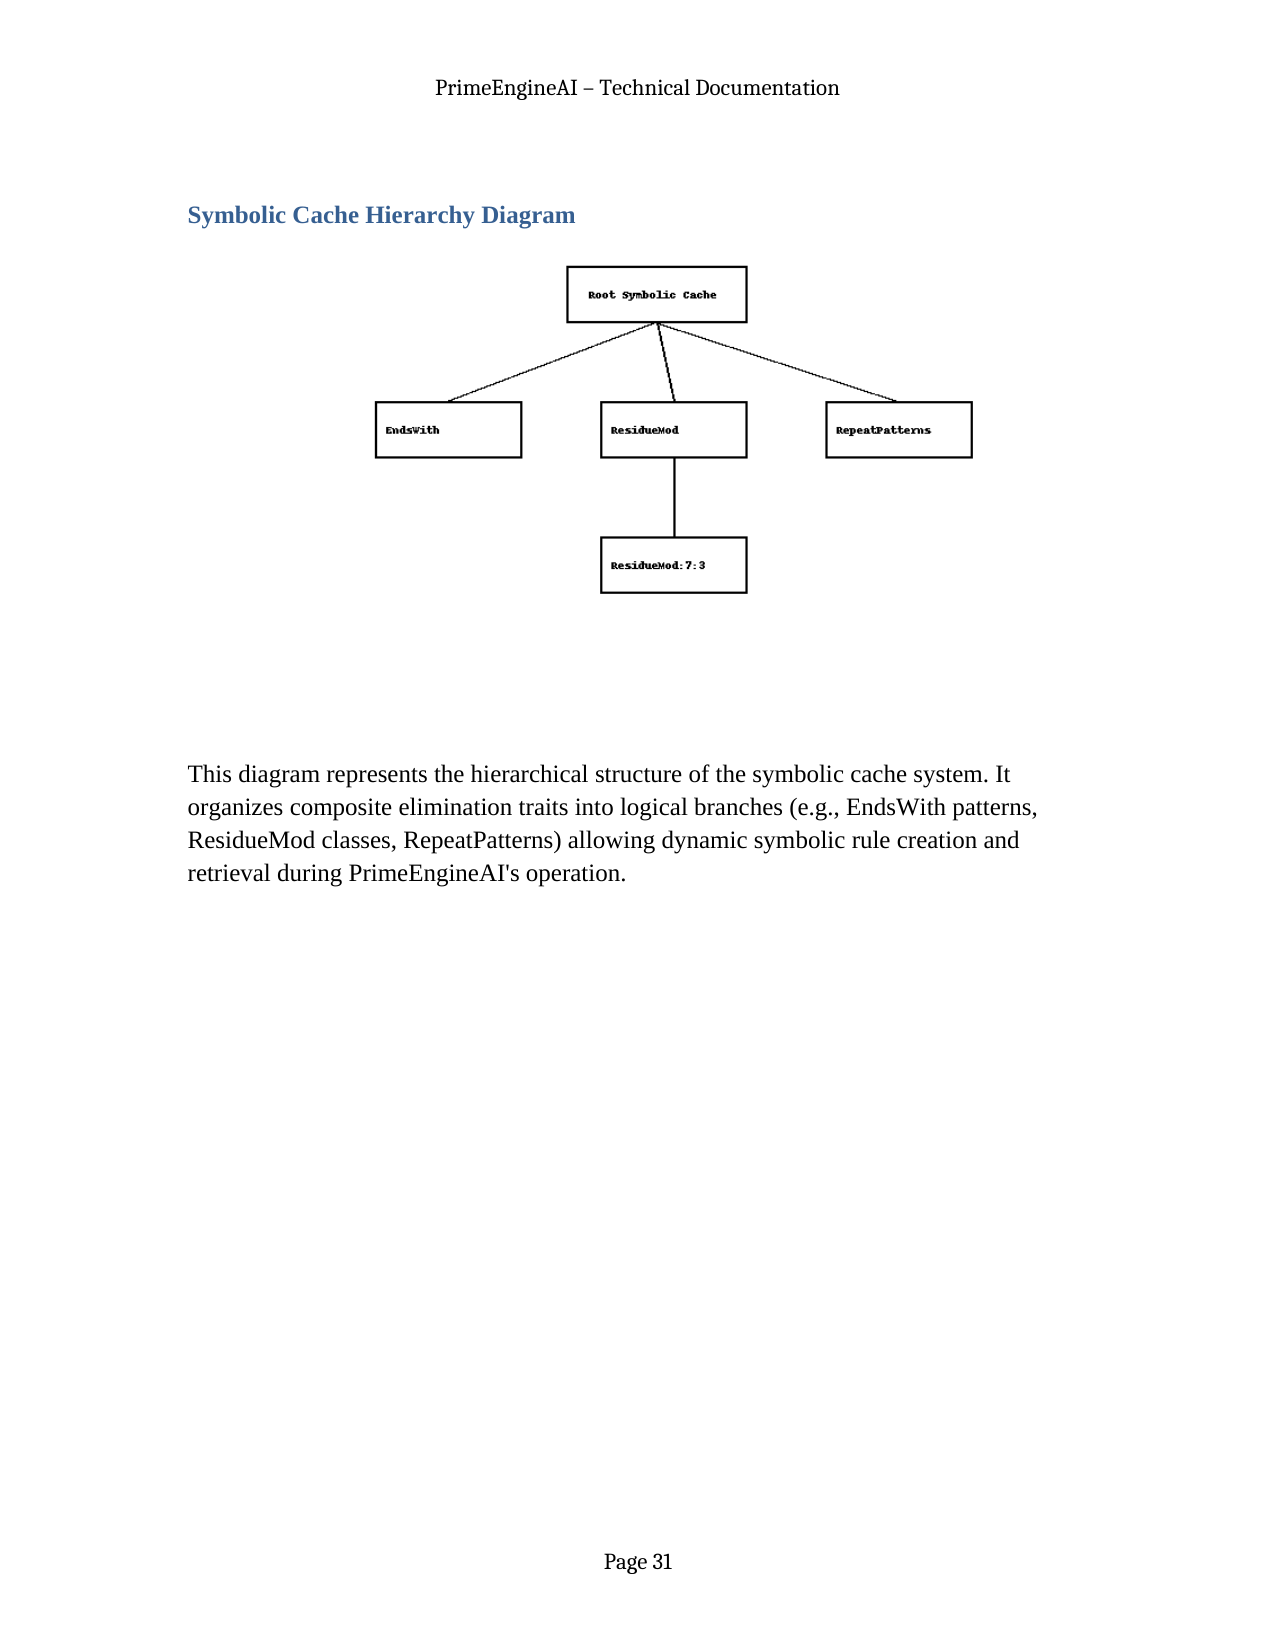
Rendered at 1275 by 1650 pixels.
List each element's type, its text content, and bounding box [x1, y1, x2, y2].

text This diagram represents the hierarchical structure of the symbolic cache system. It organizes composite elimination traits into logical branches (e.g., EndsWith patterns, ResidueMod classes, RepeatPatterns) allowing dynamic symbolic rule creation and retrieval during PrimeEngineAI's operation. [187, 759, 1087, 887]
picture [206, 233, 1107, 683]
subtitle Symbolic Cache Hierarchy Diagram [187, 200, 1087, 229]
